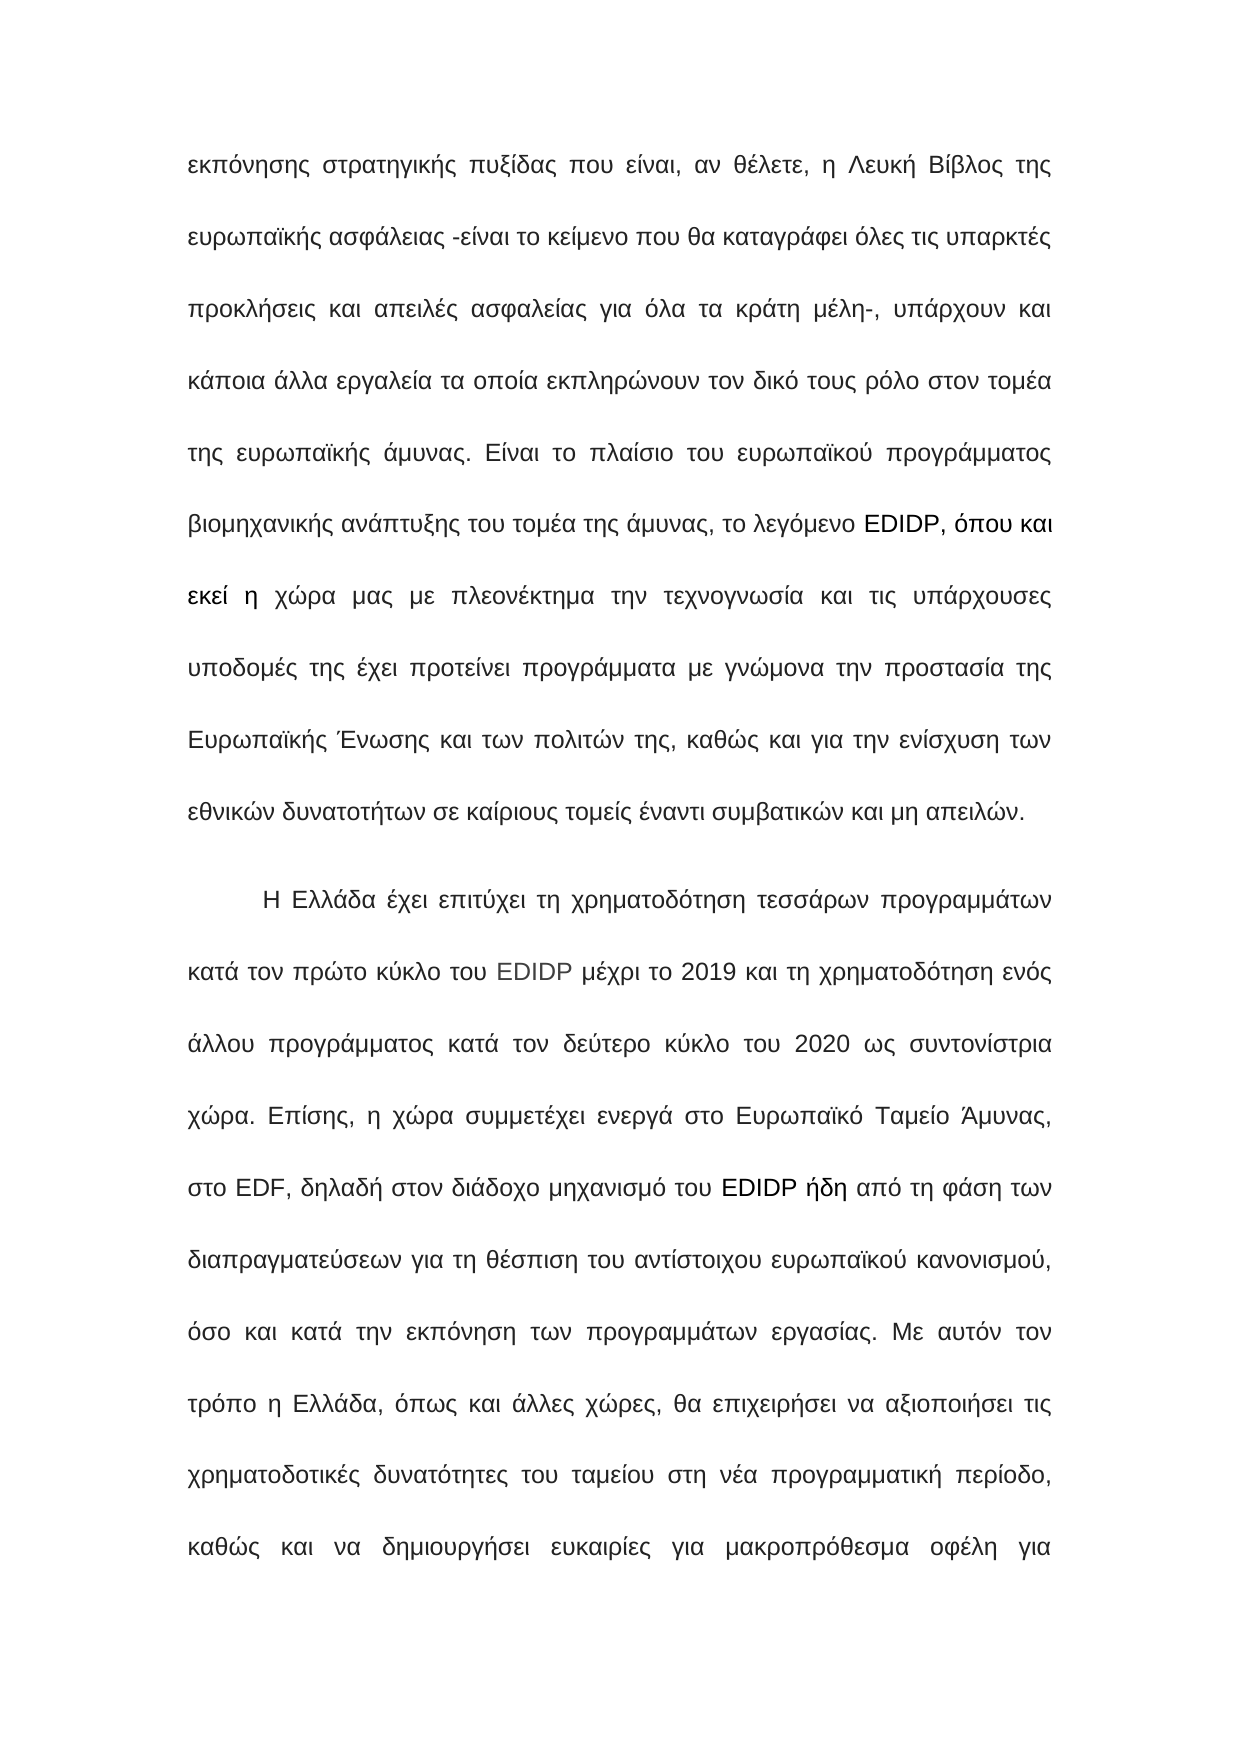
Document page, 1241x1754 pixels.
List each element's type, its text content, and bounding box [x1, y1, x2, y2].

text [187, 1401, 1053, 1561]
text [187, 150, 1053, 448]
